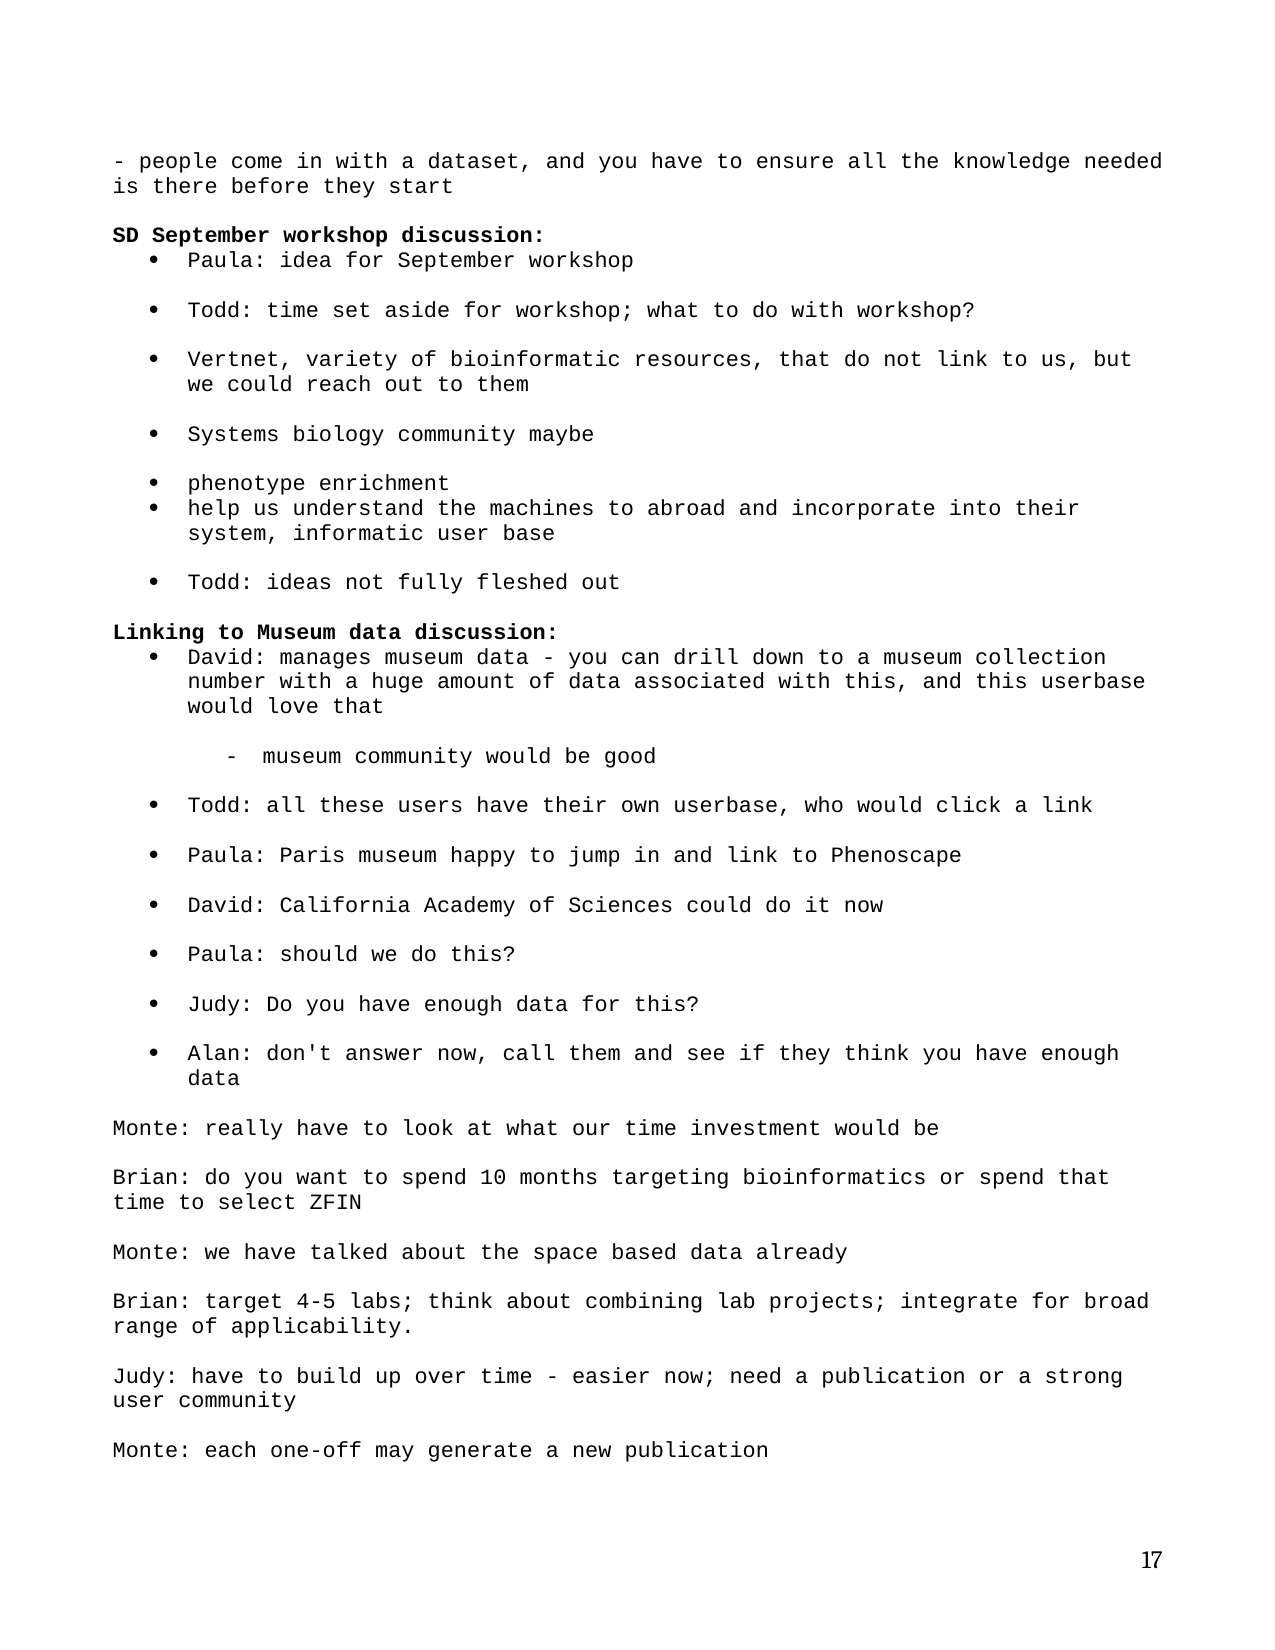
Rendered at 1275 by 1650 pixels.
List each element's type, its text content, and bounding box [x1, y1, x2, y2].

list Todd: all these users have their own userbase, who would click a link [150, 794, 1163, 819]
list Systems biology community maybe [150, 423, 1163, 447]
text Monte: really have to look at what our time investment would be [112, 1117, 1163, 1142]
list Vertnet, variety of bioinformatic resources, that do not link to us, but we could reach out to them [150, 348, 1163, 398]
text Brian: do you want to spend 10 months targeting bioinformatics or spend that time to select ZFIN [112, 1166, 1163, 1216]
list phenotype enrichment [150, 472, 1163, 497]
list help us understand the machines to abroad and incorporate into their system, informatic user base [150, 497, 1163, 547]
list Todd: time set aside for workshop; what to do with workshop? [150, 299, 1163, 323]
text Brian: target 4-5 labs; think about combining lab projects; integrate for broad range of applicability. [112, 1290, 1163, 1340]
list Todd: ideas not fully fleshed out [150, 571, 1163, 596]
list Alan: don't answer now, call them and see if they think you have enough data [150, 1042, 1163, 1092]
list David: California Academy of Sciences could do it now [150, 894, 1163, 918]
text - people come in with a dataset, and you have to ensure all the knowledge needed is there before they start [112, 150, 1163, 199]
list David: manages museum data - you can drill down to a museum collection number with a huge amount of data associated with this, and this userbase would love that [150, 646, 1163, 720]
text SD September workshop discussion: [112, 224, 1163, 249]
list Paula: idea for September workshop [150, 249, 1163, 274]
list museum community would be good [225, 745, 1163, 770]
list Judy: Do you have enough data for this? [150, 993, 1163, 1018]
text Monte: each one-off may generate a new publication [112, 1439, 1163, 1464]
list Paula: Paris museum happy to jump in and link to Phenoscape [150, 844, 1163, 869]
text Monte: we have talked about the space based data already [112, 1241, 1163, 1266]
text Judy: have to build up over time - easier now; need a publication or a strong user community [112, 1365, 1163, 1414]
text Linking to Museum data discussion: [112, 621, 1163, 646]
list Paula: should we do this? [150, 943, 1163, 968]
